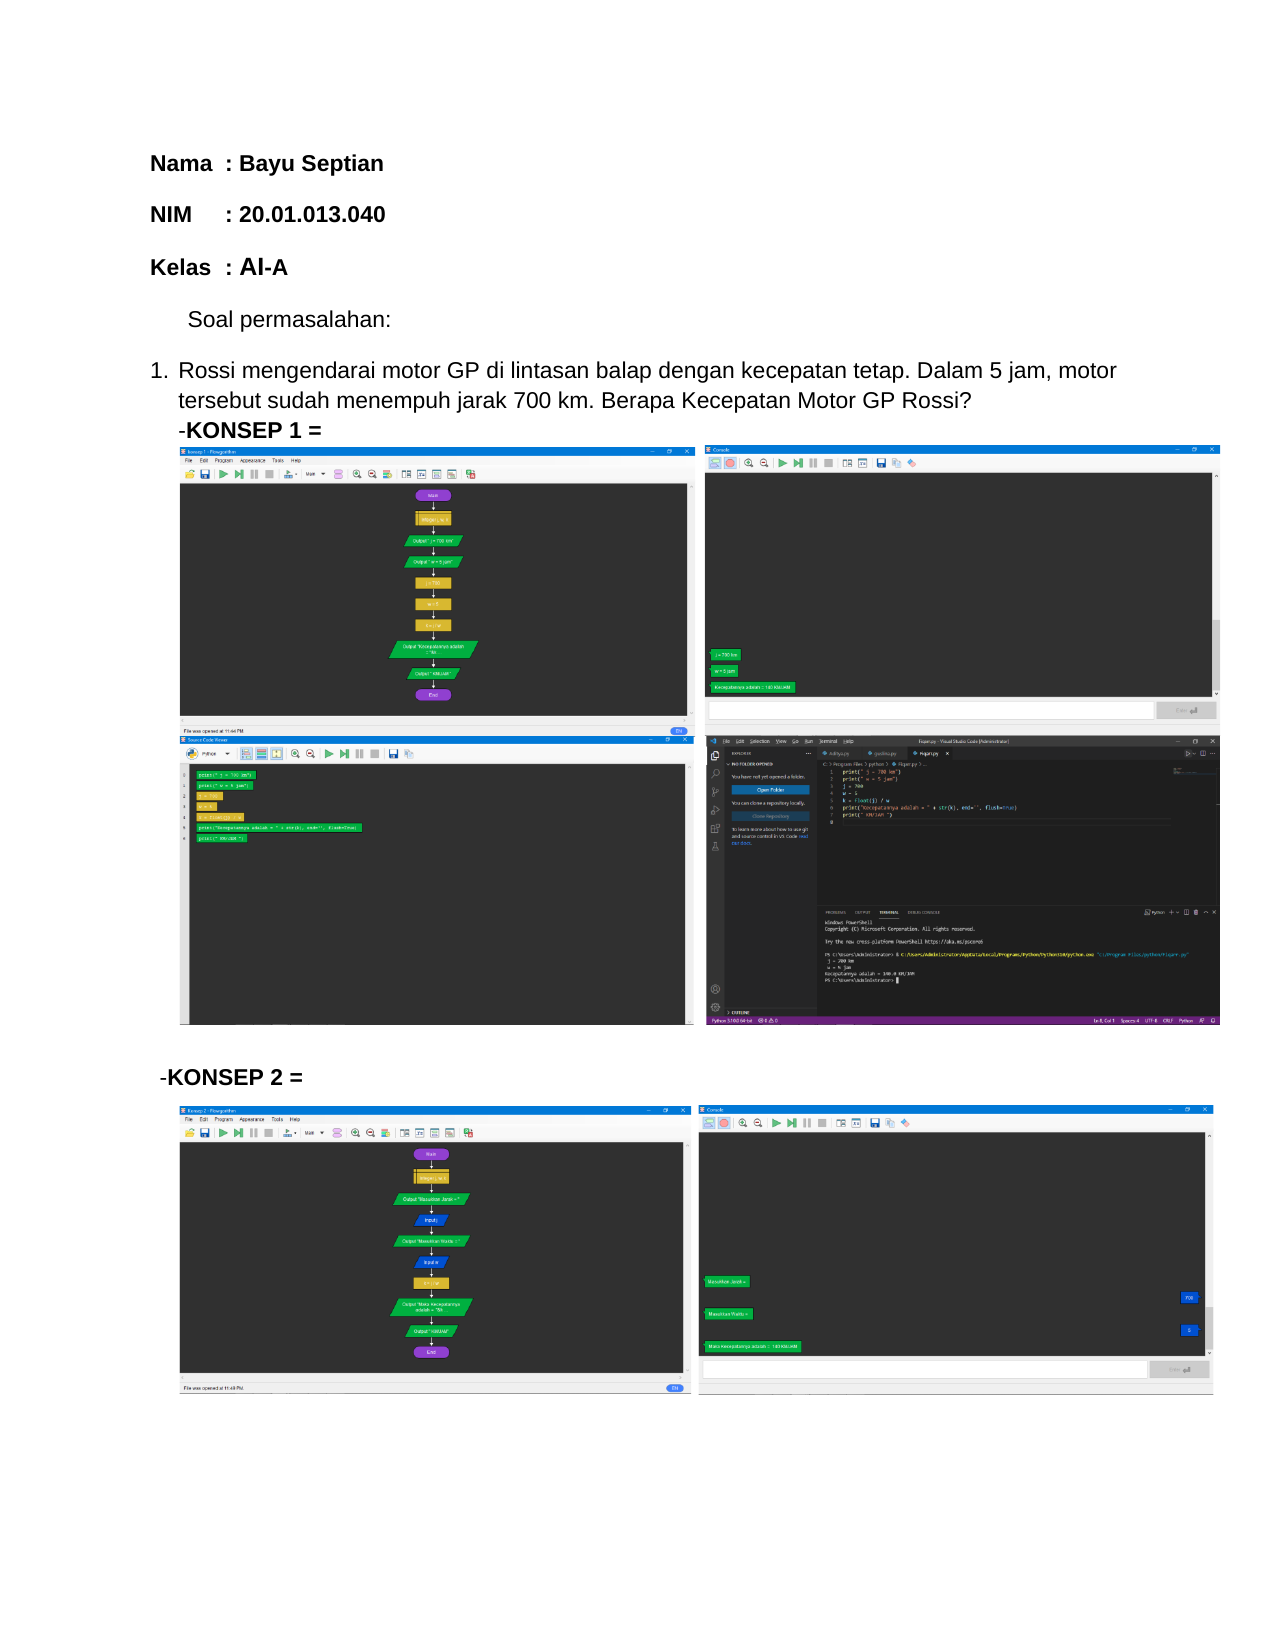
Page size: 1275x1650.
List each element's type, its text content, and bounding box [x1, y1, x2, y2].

list -KONSEP 2 = [159, 1064, 1125, 1090]
text Soal permasalahan: [187, 306, 1125, 332]
picture [704, 445, 1221, 1025]
picture [179, 1106, 692, 1394]
text Kelas : AI-A [150, 252, 1125, 281]
list -KONSEP 1 = [178, 417, 1125, 444]
text Nama : Bayu Septian [150, 150, 1125, 176]
list Rossi mengendarai motor GP di lintasan balap dengan kecepatan tetap. Dalam 5 jam, motor tersebut sudah menempuh jarak 700 km. Berapa Kecepatan Motor GP Rossi? [150, 357, 1125, 413]
picture [698, 1105, 1214, 1395]
picture [179, 447, 696, 1025]
text NIM : 20.01.013.040 [150, 201, 1125, 227]
